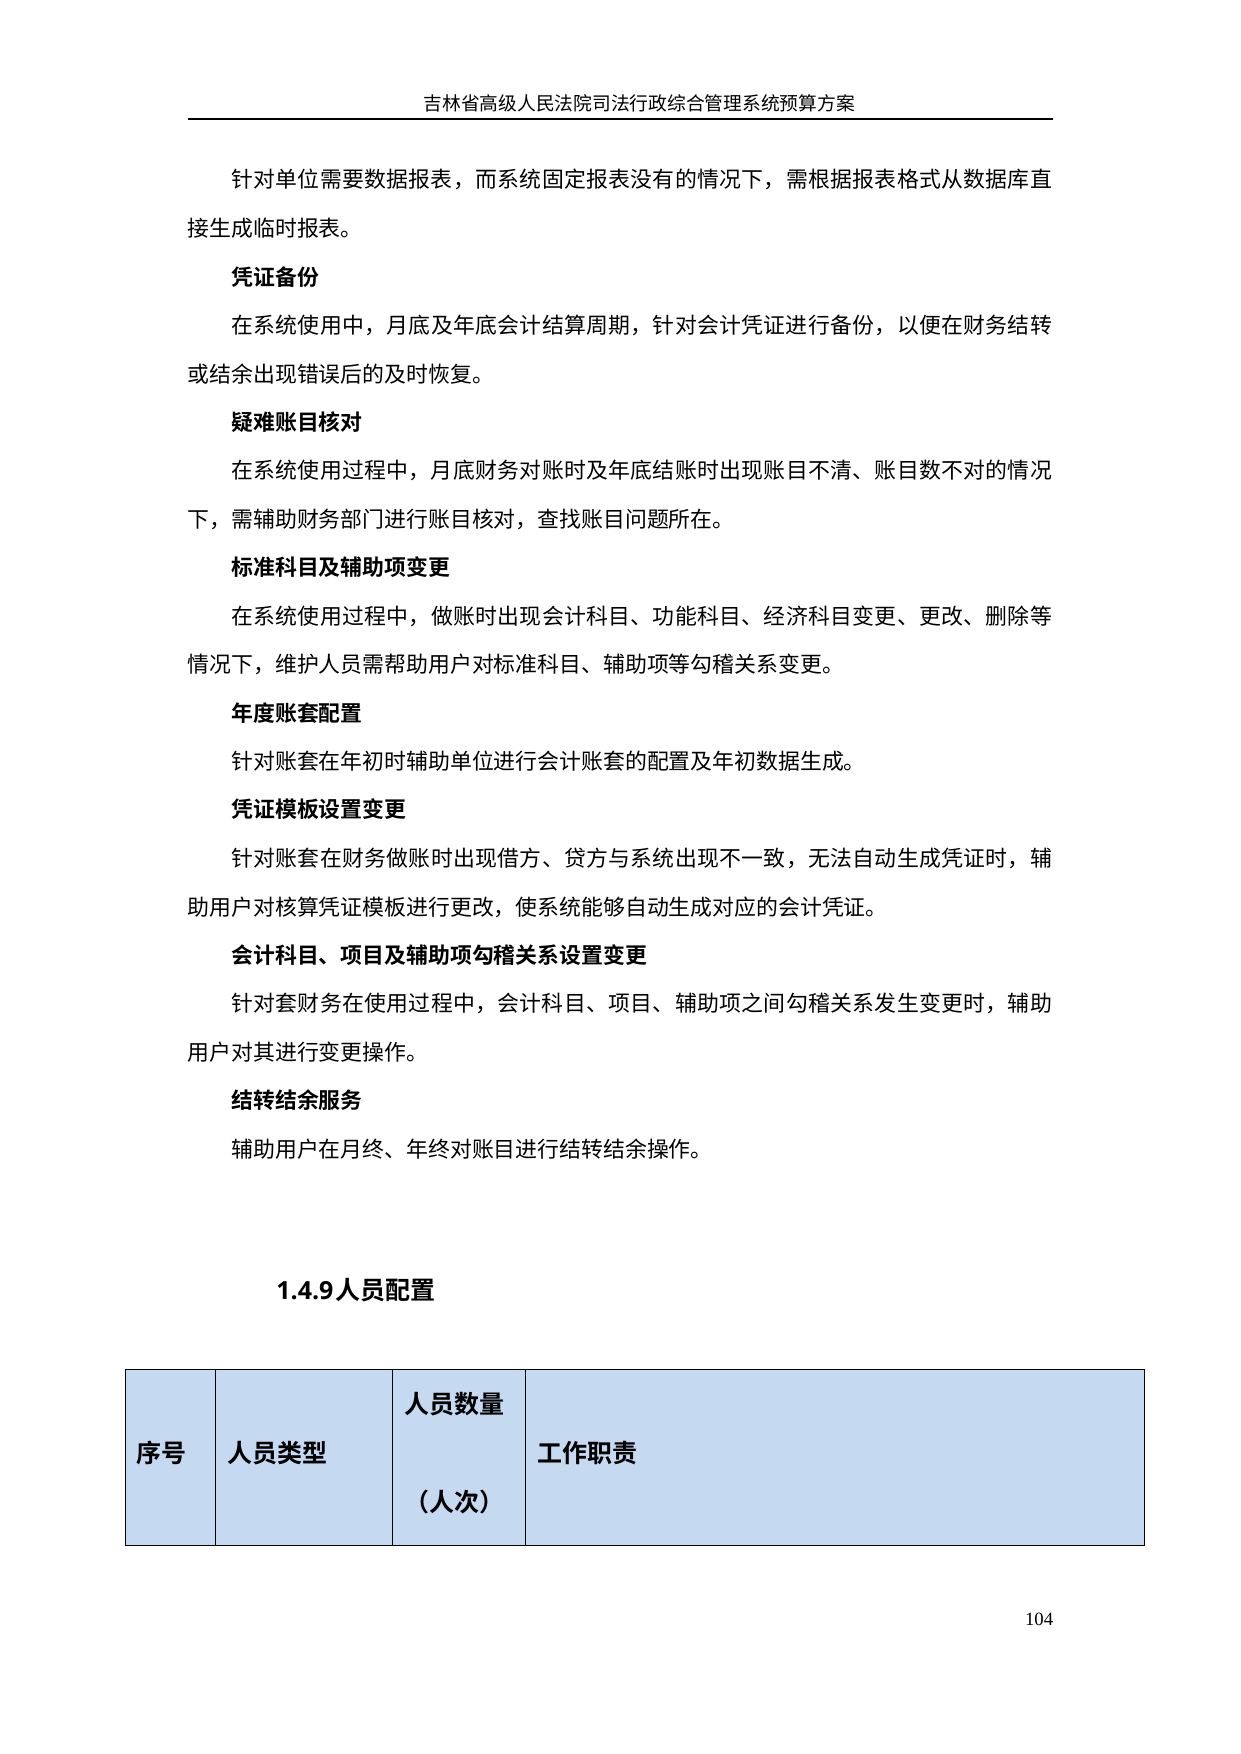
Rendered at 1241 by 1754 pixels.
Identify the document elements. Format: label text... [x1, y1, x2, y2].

text 针对账套在年初时辅助单位进行会计账套的配置及年初数据生成。 [187, 744, 1053, 776]
text 结转结余服务 [187, 1083, 1053, 1115]
text 凭证备份 [187, 259, 1053, 292]
text 针对单位需要数据报表，而系统固定报表没有的情况下，需根据报表格式从数据库直接生成临时报表。 [187, 162, 1053, 243]
text 在系统使用中，月底及年底会计结算周期，针对会计凭证进行备份，以便在财务结转或结余出现错误后的及时恢复。 [187, 307, 1053, 389]
table_header 工作职责 [526, 1370, 1144, 1545]
text 针对账套在财务做账时出现借方、贷方与系统出现不一致，无法自动生成凭证时，辅助用户对核算凭证模板进行更改，使系统能够自动生成对应的会计凭证。 [187, 840, 1053, 922]
text 疑难账目核对 [187, 404, 1053, 437]
text 在系统使用过程中，做账时出现会计科目、功能科目、经济科目变更、更改、删除等情况下，维护人员需帮助用户对标准科目、辅助项等勾稽关系变更。 [187, 598, 1053, 679]
text 年度账套配置 [187, 695, 1053, 728]
text 辅助用户在月终、年终对账目进行结转结余操作。 [187, 1131, 1053, 1164]
subtitle 人员配置 [276, 1256, 1053, 1321]
table_header 人员数量（人次） [393, 1370, 525, 1545]
text 凭证模板设置变更 [187, 792, 1053, 824]
text 针对套财务在使用过程中，会计科目、项目、辅助项之间勾稽关系发生变更时，辅助用户对其进行变更操作。 [187, 986, 1053, 1067]
table_header 序号 [126, 1370, 215, 1545]
text 会计科目、项目及辅助项勾稽关系设置变更 [187, 937, 1053, 970]
text 在系统使用过程中，月底财务对账时及年底结账时出现账目不清、账目数不对的情况下，需辅助财务部门进行账目核对，查找账目问题所在。 [187, 453, 1053, 534]
text 标准科目及辅助项变更 [187, 550, 1053, 582]
table_header 人员类型 [216, 1370, 392, 1545]
